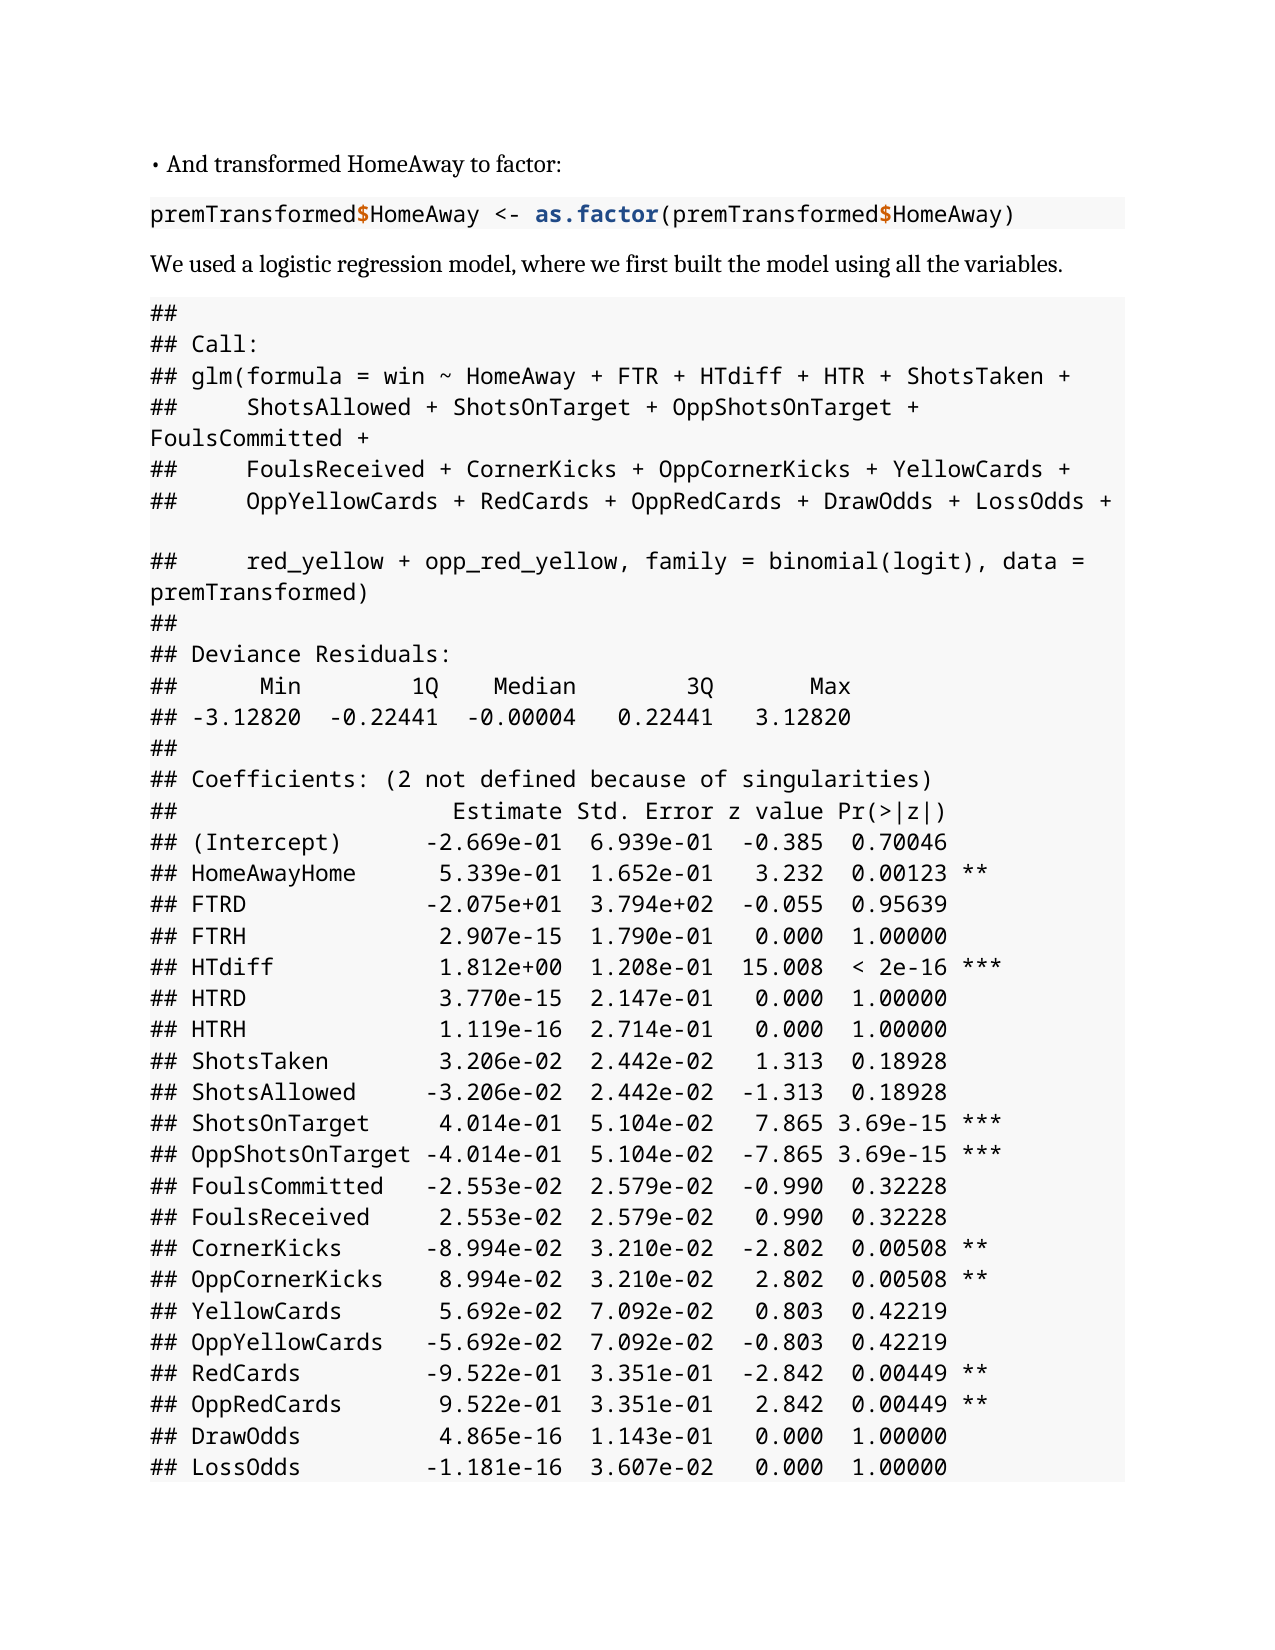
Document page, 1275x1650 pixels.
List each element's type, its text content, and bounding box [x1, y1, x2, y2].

text We used a logistic regression model, where we first built the model using all the variables. [150, 249, 1125, 278]
text premTransformed$HomeAway <- as.factor(premTransformed$HomeAway) [150, 197, 1125, 229]
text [150, 297, 1125, 1482]
text • And transformed HomeAway to factor: [150, 150, 1125, 179]
